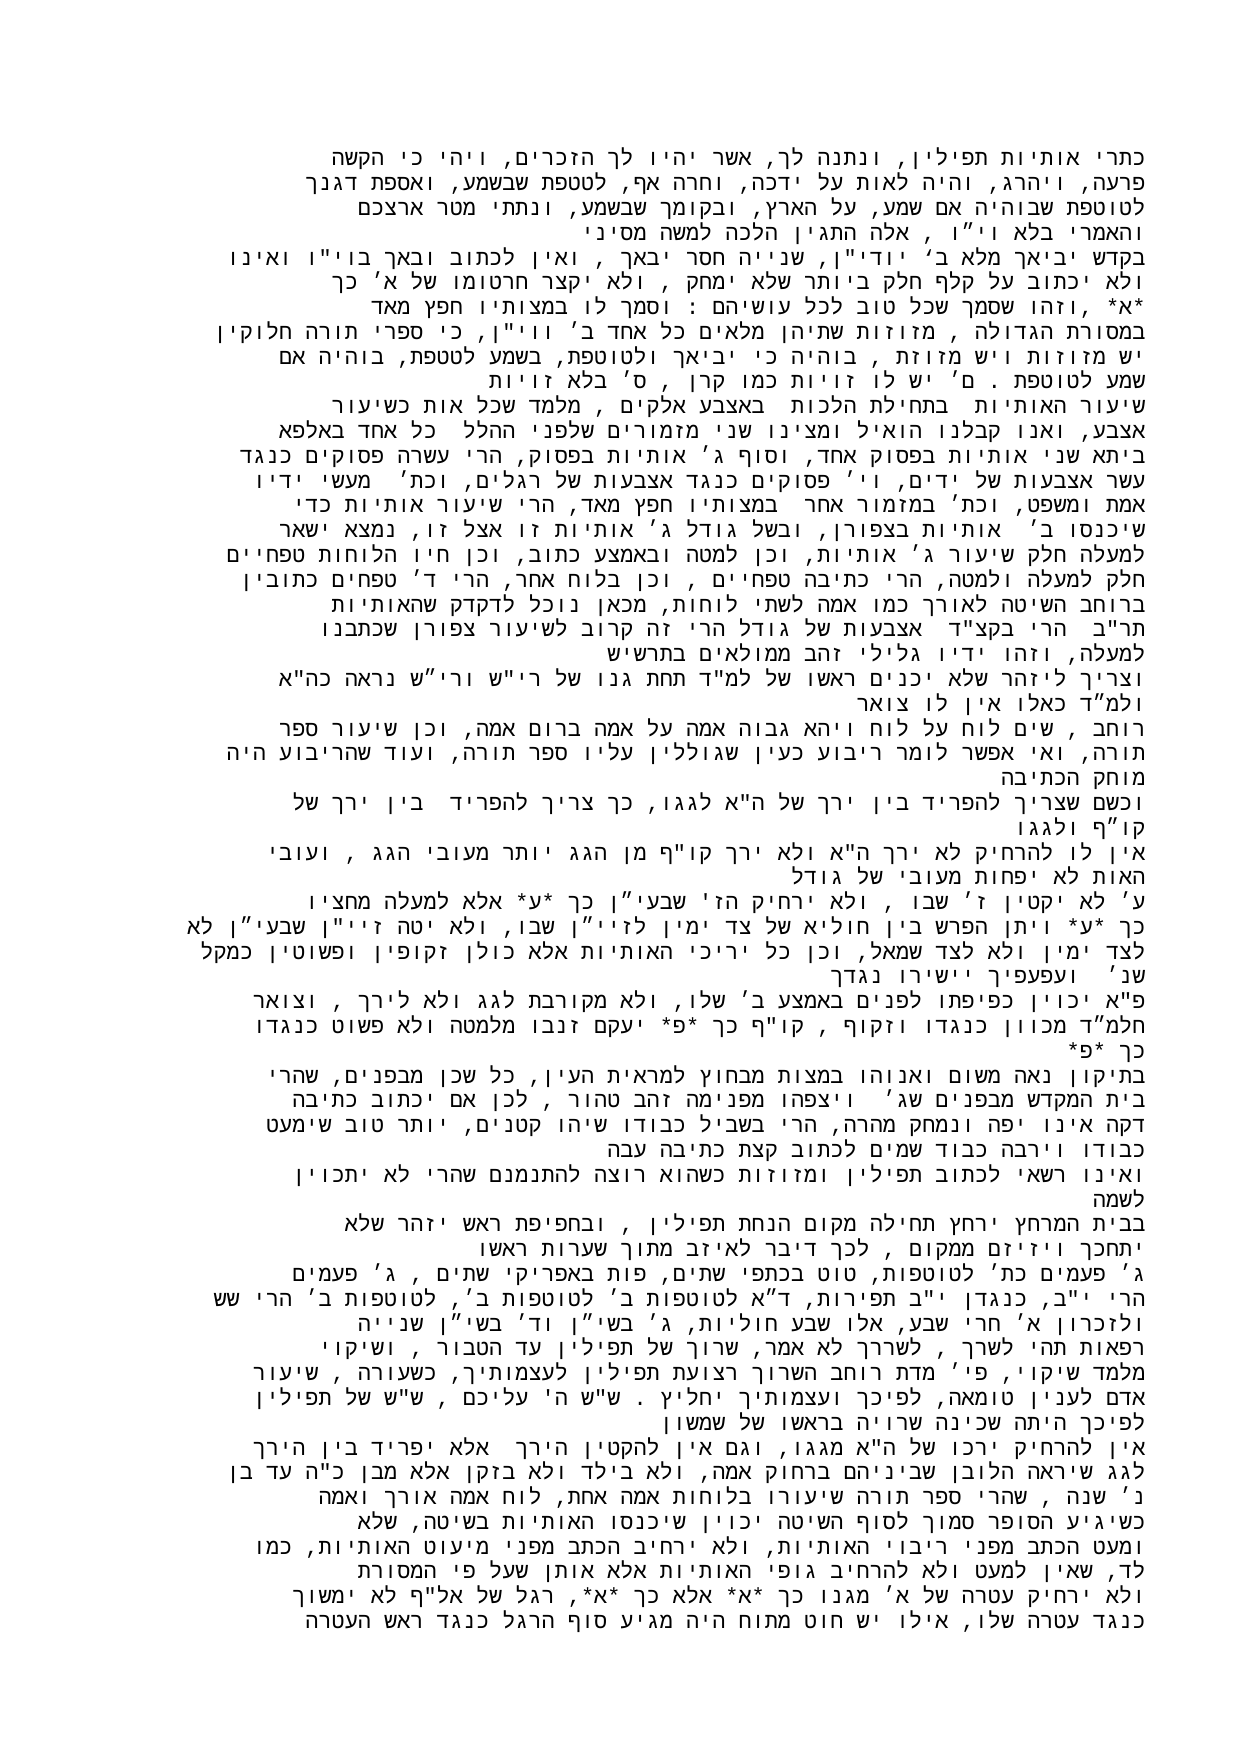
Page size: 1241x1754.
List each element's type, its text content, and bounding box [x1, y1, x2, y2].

text אין לו להרחיק לא ירך ה"א ולא ירך קו"ף מן הגג יותר מעובי הגג , ועובי [95, 842, 1145, 867]
text לגג שיראה הלובן שביניהם ברחוק אמה, ולא בילד ולא בזקן אלא מבן כ"ה עד בן [95, 1462, 1145, 1486]
text כנגד עטרה שלו, אילו יש חוט מתוח היה מגיע סוף הרגל כנגד ראש העטרה [95, 1610, 1145, 1635]
text למעלה חלק שיעור ג׳ אותיות, וכן למטה ובאמצע כתוב, וכן חיו הלוחות טפחיים [95, 544, 1145, 569]
text יתחכך ויזיזם ממקום , לכך דיבר לאיזב מתוך שערות ראשו [95, 1238, 1145, 1263]
text האות לא יפחות מעובי של גודל [95, 867, 1145, 891]
text ולמ״ד כאלו אין לו צואר [95, 693, 1145, 718]
text אין להרחיק ירכו של ה"א מגגו, וגם אין להקטין הירך אלא יפריד בין הירך [95, 1437, 1145, 1462]
text בקדש יביאך מלא ב‘ יודי"ן, שנייה חסר יבאך , ואין לכתוב ובאך בוי"ו ואינו [95, 247, 1145, 272]
text וצריך ליזהר שלא יכנים ראשו של למ"ד תחת גנו של רי"ש ורי״ש נראה כה"א [95, 668, 1145, 693]
text ולזכרון א׳ חרי שבע, אלו שבע חוליות, ג׳ בשי״ן וד׳ בשי״ן שנייה [95, 1313, 1145, 1338]
text רוחב , שים לוח על לוח ויהא גבוה אמה על אמה ברום אמה, וכן שיעור ספר [95, 718, 1145, 743]
text לטוטפת שבוהיה אם שמע, על הארץ, ובקומך שבשמע, ונתתי מטר ארצכם [95, 197, 1145, 222]
text ולא יכתוב על קלף חלק ביותר שלא ימחק , ולא יקצר חרטומו של א׳ כך [95, 272, 1145, 296]
text לד, שאין למעט ולא להרחיב גופי האותיות אלא אותן שעל פי המסורת [95, 1561, 1145, 1586]
text כך *פ* [95, 1040, 1145, 1065]
text ואינו רשאי לכתוב תפילין ומזוזות כשהוא רוצה להתנמנם שהרי לא יתכוין [95, 1164, 1145, 1189]
text ביתא שני אותיות בפסוק אחד, וסוף ג׳ אותיות בפסוק, הרי עשרה פסוקים כנגד [95, 445, 1145, 470]
text ולא ירחיק עטרה של א׳ מגנו כך *א* אלא כך *א*, רגל של אל"ף לא ימשוך [95, 1586, 1145, 1610]
text למעלה, וזהו ידיו גלילי זהב ממולאים בתרשיש [95, 643, 1145, 668]
text הרי י"ב, כנגדן י"ב תפירות, ד״א לטוטפות ב׳ לטוטפות ב׳, לטוטפות ב׳ הרי שש [95, 1288, 1145, 1313]
text לצד ימין ולא לצד שמאל, וכן כל יריכי האותיות אלא כולן זקופין ופשוטין כמקל [95, 941, 1145, 966]
text עשר אצבעות של ידים, וי׳ פסוקים כנגד אצבעות של רגלים, וכת׳ מעשי ידיו [95, 470, 1145, 495]
text שיכנסו ב׳ אותיות בצפורן, ובשל גודל ג׳ אותיות זו אצל זו, נמצא ישאר [95, 519, 1145, 544]
text שיעור האותיות בתחילת הלכות באצבע אלקים , מלמד שכל אות כשיעור [95, 396, 1145, 420]
text כך *ע* ויתן הפרש בין חוליא של צד ימין לזיי״ן שבו, ולא יטה זיי"ן שבעי״ן לא [95, 916, 1145, 941]
text ברוחב השיטה לאורך כמו אמה לשתי לוחות, מכאן נוכל לדקדק שהאותיות [95, 594, 1145, 619]
text מוחק הכתיבה [95, 767, 1145, 792]
text כשיגיע הסופר סמוך לסוף השיטה יכוין שיכנסו האותיות בשיטה, שלא [95, 1511, 1145, 1536]
text מלמד שיקוי, פי׳ מדת רוחב השרוך רצועת תפילין לעצמותיך, כשעורה , שיעור [95, 1362, 1145, 1387]
text ומעט הכתב מפני ריבוי האותיות, ולא ירחיב הכתב מפני מיעוט האותיות, כמו [95, 1536, 1145, 1561]
text לפיכך היתה שכינה שרויה בראשו של שמשון [95, 1412, 1145, 1437]
text תר"ב הרי בקצ"ד אצבעות של גודל הרי זה קרוב לשיעור צפורן שכתבנו [95, 619, 1145, 643]
text קו״ף ולגגו [95, 817, 1145, 842]
text יש מזוזות ויש מזוזת , בוהיה כי יביאך ולטוטפת, בשמע לטטפת, בוהיה אם [95, 346, 1145, 371]
text בתיקון נאה משום ואנוהו במצות מבחוץ למראית העין, כל שכן מבפנים, שהרי [95, 1065, 1145, 1090]
text חלק למעלה ולמטה, הרי כתיבה טפחיים , וכן בלוח אחר, הרי ד׳ טפחים כתובין [95, 569, 1145, 594]
text בבית המרחץ ירחץ תחילה מקום הנחת תפילין , ובחפיפת ראש יזהר שלא [95, 1214, 1145, 1238]
text והאמרי בלא וי״ו , אלה התגין הלכה למשה מסיני [95, 222, 1145, 247]
text לשמה [95, 1189, 1145, 1214]
text תורה, ואי אפשר לומר ריבוע כעין שגוללין עליו ספר תורה, ועוד שהריבוע היה [95, 743, 1145, 767]
text שנ׳ ועפעפיך יישירו נגדך [95, 966, 1145, 991]
text במסורת הגדולה , מזוזות שתיהן מלאים כל אחד ב׳ ווי"ן, כי ספרי תורה חלוקין [95, 321, 1145, 346]
text ג׳ פעמים כת׳ לטוטפות, טוט בכתפי שתים, פות באפריקי שתים , ג׳ פעמים [95, 1263, 1145, 1288]
text פ"א יכוין כפיפתו לפנים באמצע ב׳ שלו, ולא מקורבת לגג ולא לירך , וצואר [95, 991, 1145, 1015]
text כתרי אותיות תפילין, ונתנה לך, אשר יהיו לך הזכרים, ויהי כי הקשה [95, 148, 1145, 172]
text שמע לטוטפת . ם׳ יש לו זויות כמו קרן , ס׳ בלא זויות [95, 371, 1145, 396]
text אמת ומשפט, וכת׳ במזמור אחר במצותיו חפץ מאד, הרי שיעור אותיות כדי [95, 495, 1145, 519]
text רפאות תהי לשרך , לשררך לא אמר, שרוך של תפילין עד הטבור , ושיקוי [95, 1338, 1145, 1362]
text כבודו וירבה כבוד שמים לכתוב קצת כתיבה עבה [95, 1139, 1145, 1164]
text ע׳ לא יקטין ז׳ שבו , ולא ירחיק הז' שבעי״ן כך *ע* אלא למעלה מחציו [95, 891, 1145, 916]
text נ׳ שנה , שהרי ספר תורה שיעורו בלוחות אמה אחת, לוח אמה אורך ואמה [95, 1486, 1145, 1511]
text אדם לענין טומאה, לפיכך ועצמותיך יחליץ . ש"ש ה' עליכם , ש"ש של תפילין [95, 1387, 1145, 1412]
text דקה אינו יפה ונמחק מהרה, הרי בשביל כבודו שיהו קטנים, יותר טוב שימעט [95, 1114, 1145, 1139]
text אצבע, ואנו קבלנו הואיל ומצינו שני מזמורים שלפני ההלל כל אחד באלפא [95, 420, 1145, 445]
text בית המקדש מבפנים שג׳ ויצפהו מפנימה זהב טהור , לכן אם יכתוב כתיבה [95, 1090, 1145, 1114]
text וכשם שצריך להפריד בין ירך של ה"א לגגו, כך צריך להפריד בין ירך של [95, 792, 1145, 817]
text פרעה, ויהרג, והיה לאות על ידכה, וחרה אף, לטטפת שבשמע, ואספת דגנך [95, 172, 1145, 197]
text חלמ״ד מכוון כנגדו וזקוף , קו"ף כך *פ* יעקם זנבו מלמטה ולא פשוט כנגדו [95, 1015, 1145, 1040]
text *א* ,וזהו שסמך שכל טוב לכל עושיהם : וסמך לו במצותיו חפץ מאד [95, 296, 1145, 321]
